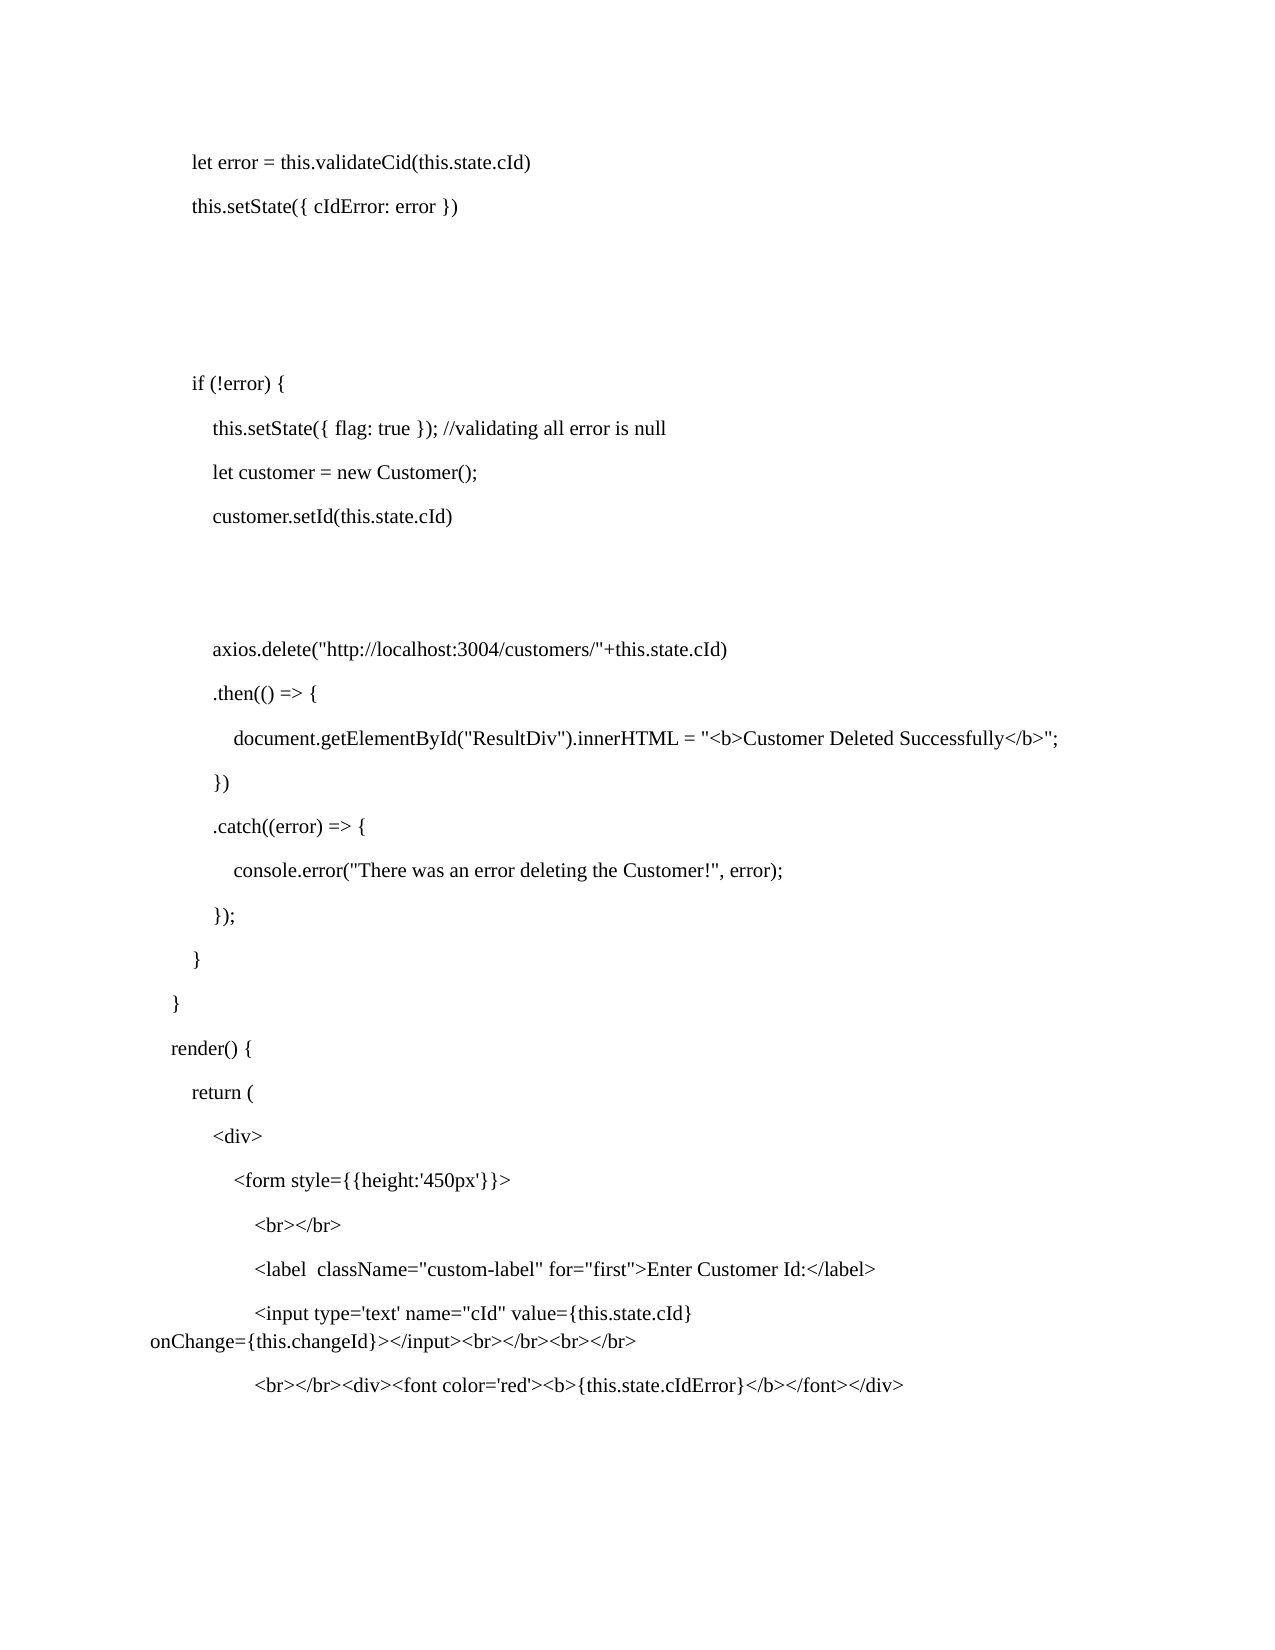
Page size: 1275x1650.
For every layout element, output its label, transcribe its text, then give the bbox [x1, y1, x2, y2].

text .catch((error) => { [150, 814, 1125, 838]
text return ( [150, 1080, 1125, 1104]
text } [150, 991, 1125, 1015]
text <br></br><div><font color='red'><b>{this.state.cIdError}</b></font></div> [150, 1373, 1125, 1397]
text }); [150, 903, 1125, 927]
text <br></br> [150, 1212, 1125, 1237]
text <label className="custom-label" for="first">Enter Customer Id:</label> [150, 1257, 1125, 1281]
text if (!error) { [150, 371, 1125, 395]
text render() { [150, 1035, 1125, 1059]
text document.getElementById("ResultDiv").innerHTML = "<b>Customer Deleted Successfully</b>"; [150, 726, 1125, 749]
text }) [150, 770, 1125, 794]
text <div> [150, 1124, 1125, 1148]
text axios.delete("http://localhost:3004/customers/"+this.state.cId) [150, 637, 1125, 661]
text .then(() => { [150, 681, 1125, 705]
text <input type='text' name="cId" value={this.state.cId} onChange={this.changeId}></input><br></br><br></br> [150, 1301, 1125, 1353]
text let customer = new Customer(); [150, 460, 1125, 484]
text console.error("There was an error deleting the Customer!", error); [150, 858, 1125, 882]
text this.setState({ cIdError: error }) [150, 194, 1125, 218]
text <form style={{height:'450px'}}> [150, 1168, 1125, 1192]
text this.setState({ flag: true }); //validating all error is null [150, 416, 1125, 440]
text customer.setId(this.state.cId) [150, 504, 1125, 528]
text } [150, 947, 1125, 971]
text let error = this.validateCid(this.state.cId) [150, 150, 1125, 174]
